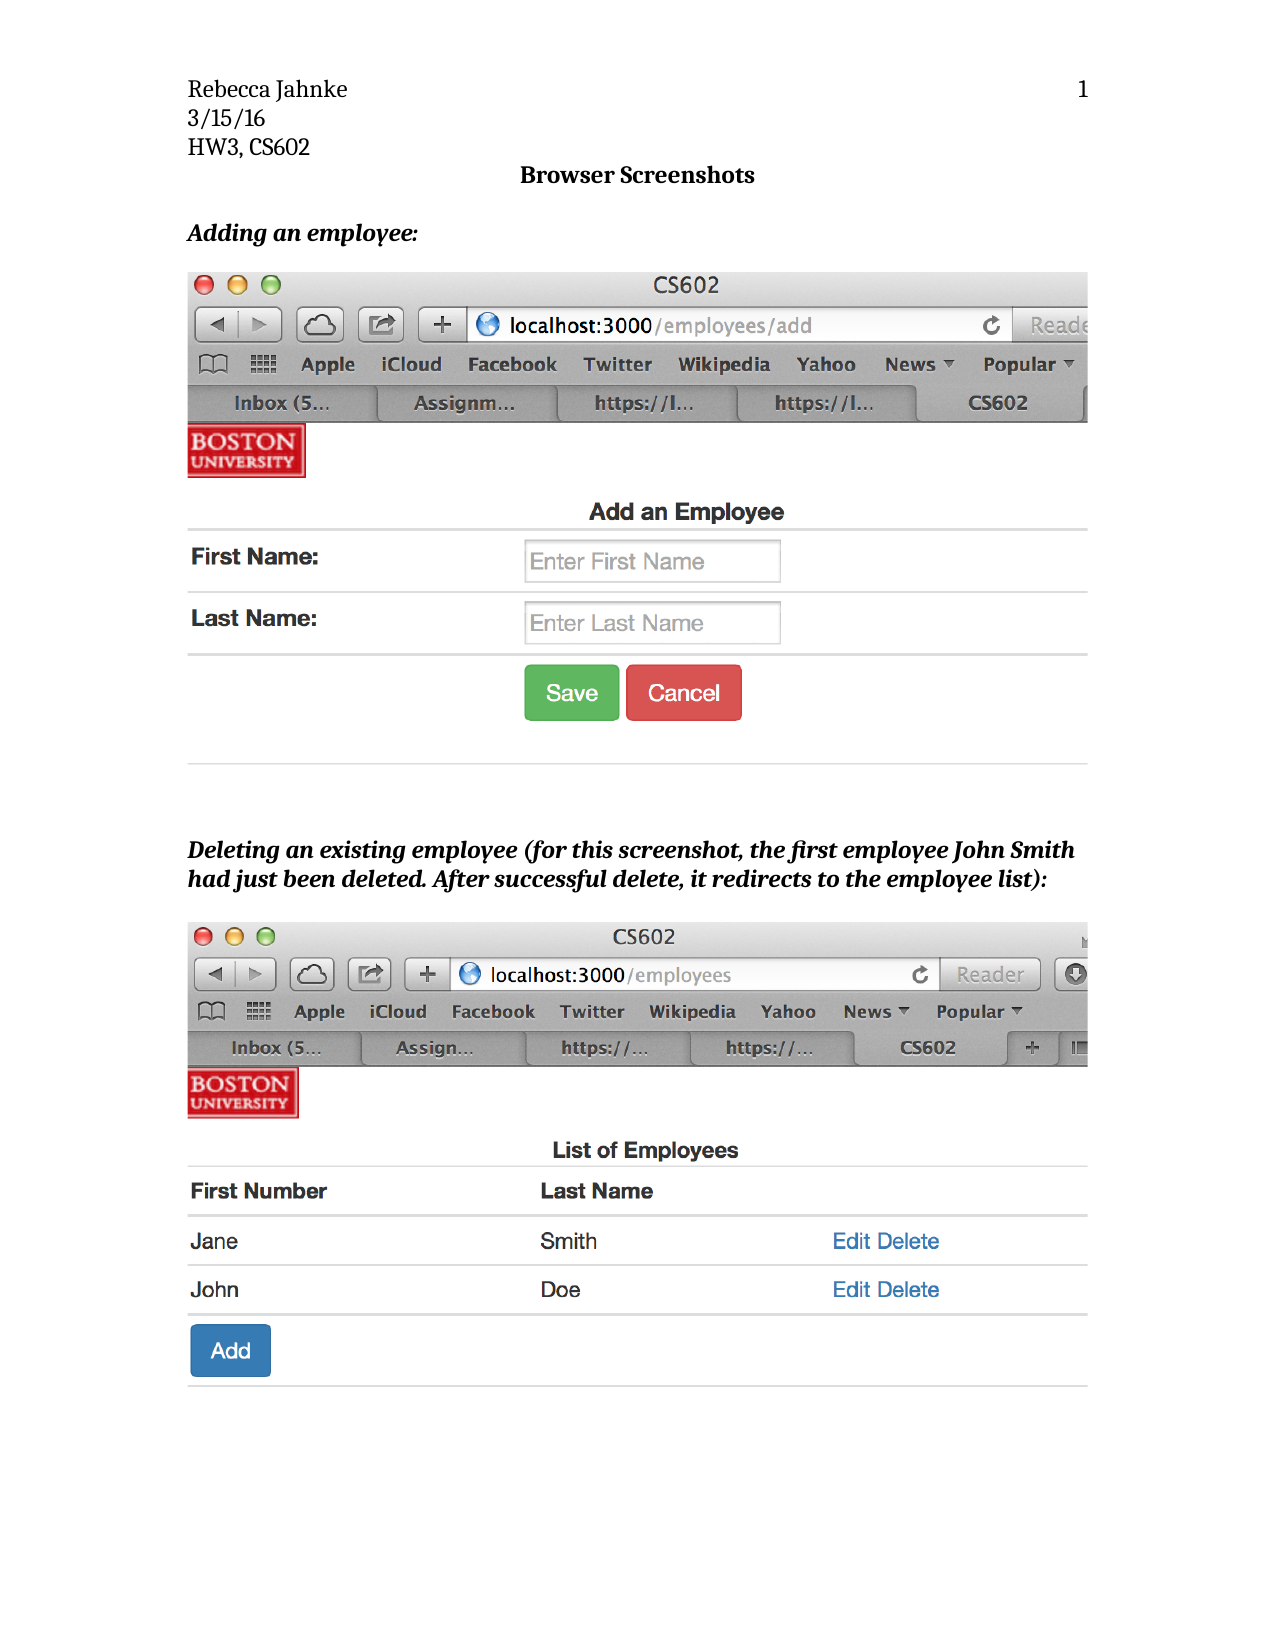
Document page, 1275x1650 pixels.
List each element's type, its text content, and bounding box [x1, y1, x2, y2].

picture [187, 922, 1088, 1482]
text Browser Screenshots [187, 161, 1087, 190]
text Deleting an existing employee (for this screenshot, the first employee John Smith had just been deleted. After successful delete, it redirects to the employee list): [187, 836, 1087, 894]
text Adding an employee: [187, 219, 1087, 247]
picture [187, 272, 1088, 779]
